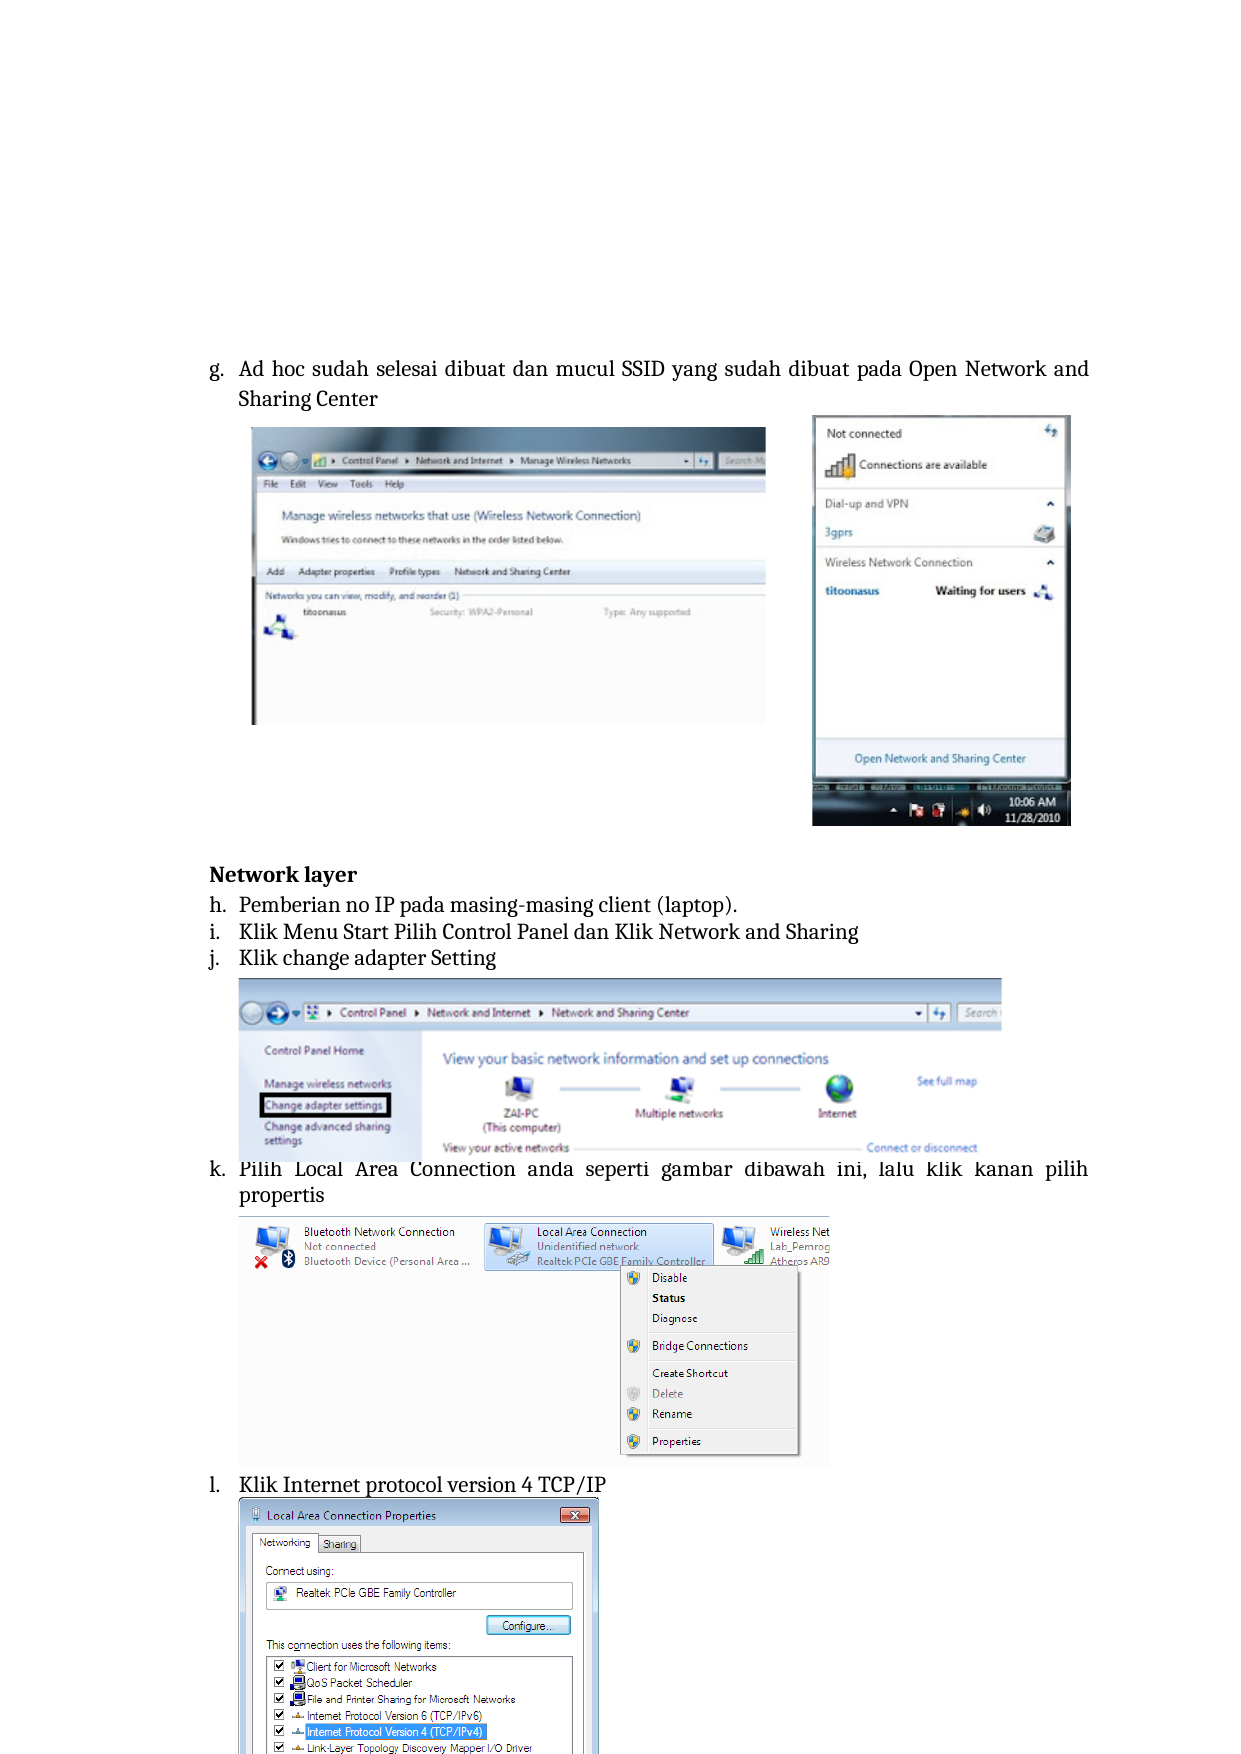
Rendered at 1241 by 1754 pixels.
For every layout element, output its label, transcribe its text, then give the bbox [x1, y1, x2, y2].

picture [812, 415, 1071, 826]
picture [238, 1497, 599, 1754]
list Klik change adapter Setting [209, 945, 1090, 971]
list Pemberian no IP pada masing-masing client (laptop). [209, 892, 1090, 919]
picture [238, 978, 1002, 1162]
list Pilih Local Area Connection anda seperti gambar dibawah ini, lalu klik kanan pilih propertis [209, 1156, 1090, 1208]
list Klik Internet protocol version 4 TCP/IP [209, 1472, 1090, 1498]
text Network layer [209, 862, 1090, 888]
picture [238, 1216, 830, 1467]
list Klik Menu Start Pilih Control Panel dan Klik Network and Sharing [209, 919, 1090, 945]
list Ad hoc sudah selesai dibuat dan mucul SSID yang sudah dibuat pada Open Network and Sharing Center [209, 356, 1090, 412]
picture [251, 427, 766, 725]
